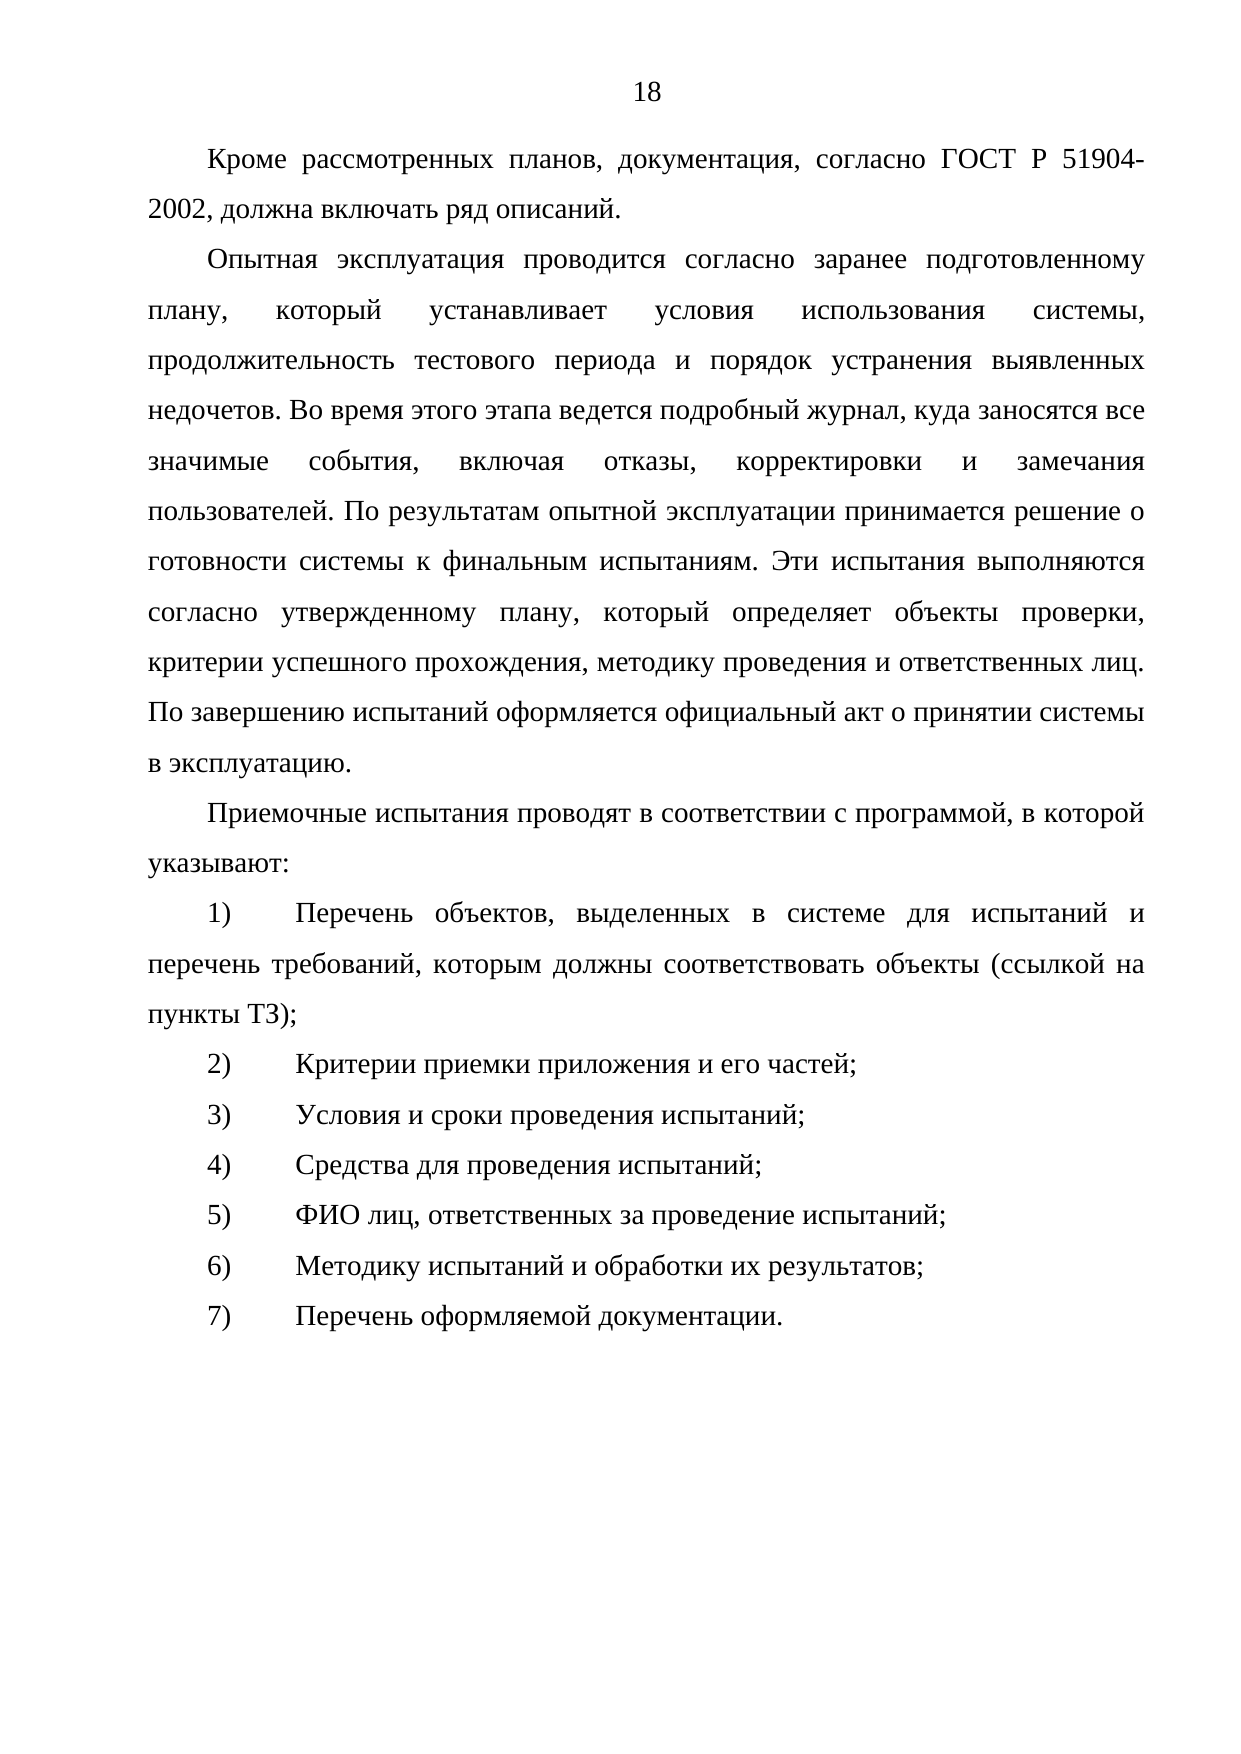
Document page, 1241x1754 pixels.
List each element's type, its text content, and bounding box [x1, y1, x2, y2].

text Опытная эксплуатация проводится согласно заранее подготовленному плану, который устанавливает условия использования системы, продолжительность тестового периода и порядок устранения выявленных недочетов. Во время этого этапа ведется подробный журнал, куда заносятся все значимые события, включая отказы, корректировки и замечания пользователей. По результатам опытной эксплуатации принимается решение о готовности системы к финальным испытаниям. Эти испытания выполняются согласно утвержденному плану, который определяет объекты проверки, критерии успешного прохождения, методику проведения и ответственных лиц. По завершению испытаний оформляется официальный акт о принятии системы в эксплуатацию. [148, 242, 1146, 778]
text 6) Методику испытаний и обработки их результатов; [148, 1248, 1146, 1281]
text 2) Критерии приемки приложения и его частей; [148, 1047, 1146, 1080]
text 1) Перечень объектов, выделенных в системе для испытаний и перечень требований, которым должны соответствовать объекты (ссылкой на пункты ТЗ); [148, 896, 1146, 1030]
text 7) Перечень оформляемой документации. [148, 1298, 1146, 1332]
text Кроме рассмотренных планов, документация, согласно ГОСТ Р 51904-2002, должна включать ряд описаний. [148, 141, 1146, 225]
text 3) Условия и сроки проведения испытаний; [148, 1097, 1146, 1130]
text Приемочные испытания проводят в соответствии с программой, в которой указывают: [148, 795, 1146, 879]
text 5) ФИО лиц, ответственных за проведение испытаний; [148, 1197, 1146, 1231]
text 4) Средства для проведения испытаний; [148, 1147, 1146, 1181]
